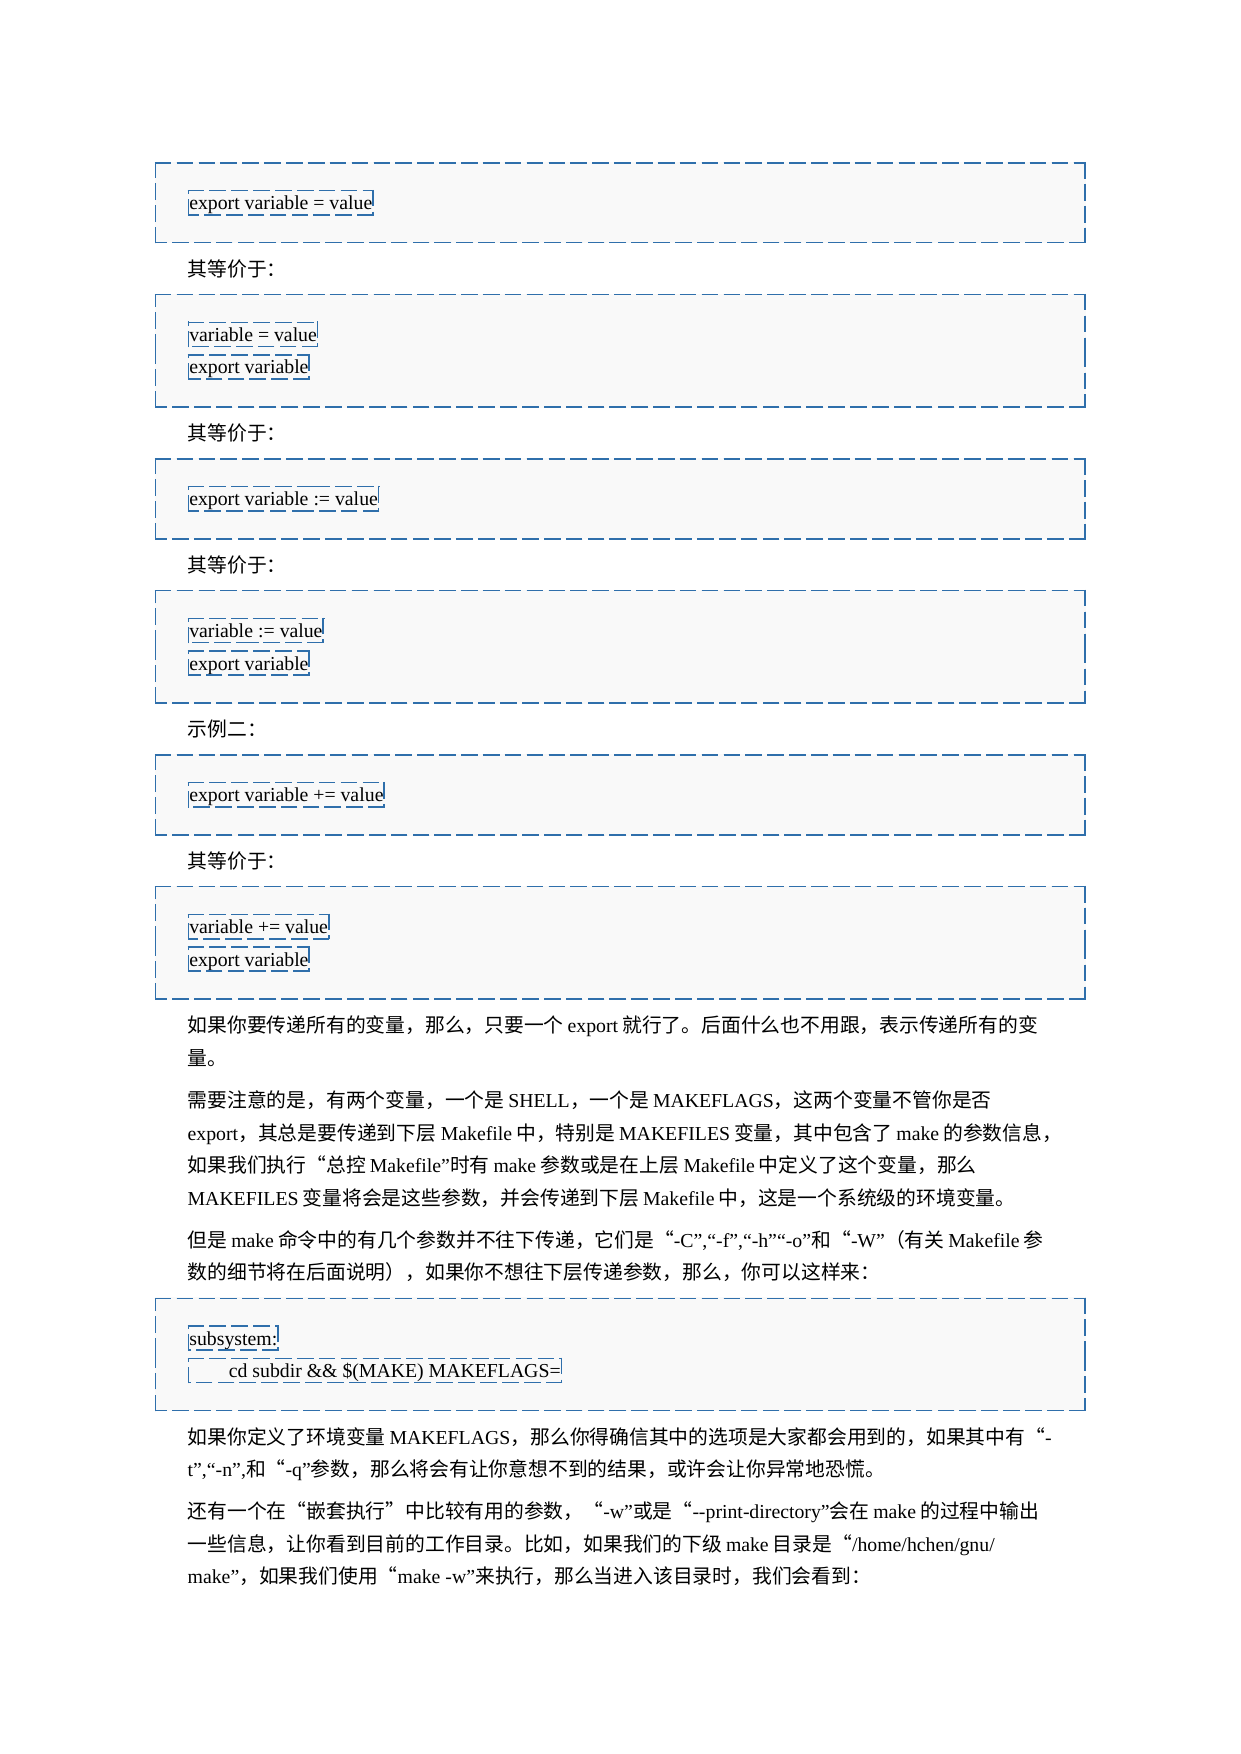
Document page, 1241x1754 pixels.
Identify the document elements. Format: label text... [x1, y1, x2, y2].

text 但是make命令中的有几个参数并不往下传递，它们是“-C”,“-f”,“-h”“-o”和“-W”（有关Makefile参数的细节将在后面说明），如果你不想往下层传递参数，那么，你可以这样来： [187, 1222, 1053, 1287]
text export variable [155, 326, 1086, 408]
text export variable = value [155, 162, 1086, 243]
text 其等价于： [187, 416, 1053, 448]
text export variable [155, 918, 1086, 1000]
text variable += value [155, 886, 1086, 918]
text variable = value [155, 294, 1086, 326]
text export variable := value [155, 458, 1086, 539]
text cd subdir && $(MAKE) MAKEFLAGS= [155, 1330, 1086, 1411]
text subsystem: [155, 1297, 1086, 1330]
text 其等价于： [187, 547, 1053, 580]
text 其等价于： [187, 843, 1053, 876]
text 示例二： [187, 712, 1053, 744]
text variable := value [155, 590, 1086, 622]
text 其等价于： [187, 251, 1053, 284]
text 如果你要传递所有的变量，那么，只要一个export就行了。后面什么也不用跟，表示传递所有的变量。 [187, 1008, 1053, 1073]
text 需要注意的是，有两个变量，一个是SHELL，一个是MAKEFLAGS，这两个变量不管你是否export，其总是要传递到下层 Makefile中，特别是MAKEFILES变量，其中包含了make的参数信息，如果我们执行“总控Makefile”时有make参数或是在上层 Makefile中定义了这个变量，那么MAKEFILES变量将会是这些参数，并会传递到下层Makefile中，这是一个系统级的环境变量。 [187, 1083, 1053, 1213]
text export variable += value [155, 754, 1086, 836]
text 如果你定义了环境变量MAKEFLAGS，那么你得确信其中的选项是大家都会用到的，如果其中有“-t”,“-n”,和“-q”参数，那么将会有让你意想不到的结果，或许会让你异常地恐慌。 [187, 1419, 1053, 1484]
text export variable [155, 622, 1086, 704]
text 还有一个在“嵌套执行”中比较有用的参数，“-w”或是“--print-directory”会在make的过程中输出一些信息，让你看到目前的工作目录。比如，如果我们的下级make目录是“/home/hchen/gnu/make”，如果我们使用“make -w”来执行，那么当进入该目录时，我们会看到： [187, 1494, 1053, 1592]
